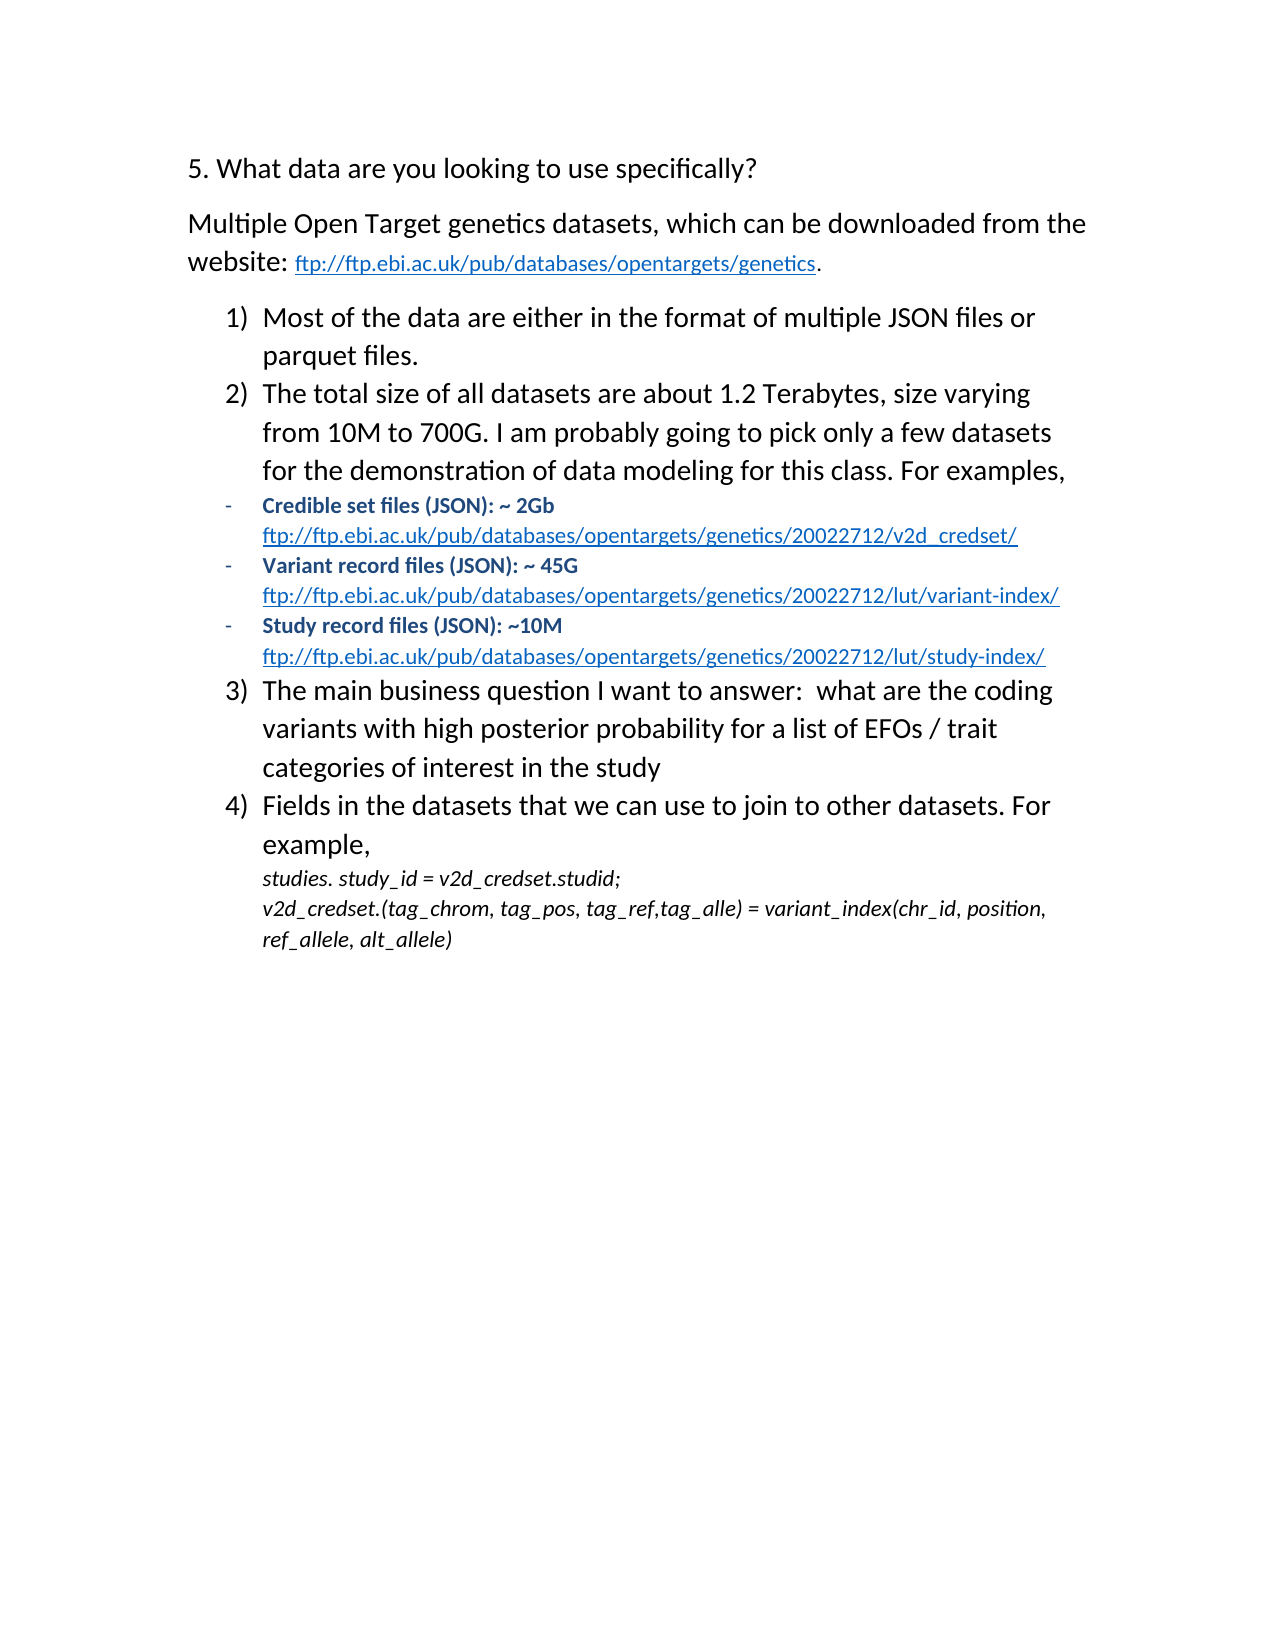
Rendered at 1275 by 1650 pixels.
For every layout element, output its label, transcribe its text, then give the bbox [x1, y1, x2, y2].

text Multiple Open Target genetics datasets, which can be downloaded from the website: ftp://ftp.ebi.ac.uk/pub/databases/opentargets/genetics. [187, 205, 1087, 279]
list Credible set files (JSON): ~ 2Gb [225, 491, 1087, 519]
list ftp://ftp.ebi.ac.uk/pub/databases/opentargets/genetics/20022712/v2d_credset/ [262, 521, 1087, 549]
list ftp://ftp.ebi.ac.uk/pub/databases/opentargets/genetics/20022712/lut/variant-index/ [262, 581, 1087, 609]
list Variant record files (JSON): ~ 45G [225, 551, 1087, 579]
list ftp://ftp.ebi.ac.uk/pub/databases/opentargets/genetics/20022712/lut/study-index/ [262, 642, 1087, 670]
list The main business question I want to answer: what are the coding variants with high posterior probability for a list of EFOs / trait categories of interest in the study [225, 672, 1087, 784]
text 5. What data are you looking to use specifically? [187, 150, 1087, 186]
list studies. study_id = v2d_credset.studid; [262, 864, 1087, 892]
list Most of the data are either in the format of multiple JSON files or parquet files. [225, 299, 1087, 373]
list Study record files (JSON): ~10M [225, 612, 1087, 640]
list The total size of all datasets are about 1.2 Terabytes, size varying from 10M to 700G. I am probably going to pick only a few datasets for the demonstration of data modeling for this class. For examples, [225, 376, 1087, 488]
list v2d_credset.(tag_chrom, tag_pos, tag_ref,tag_alle) = variant_index(chr_id, position, ref_allele, alt_allele) [262, 894, 1087, 953]
list Fields in the datasets that we can use to join to other datasets. For example, [225, 787, 1087, 861]
